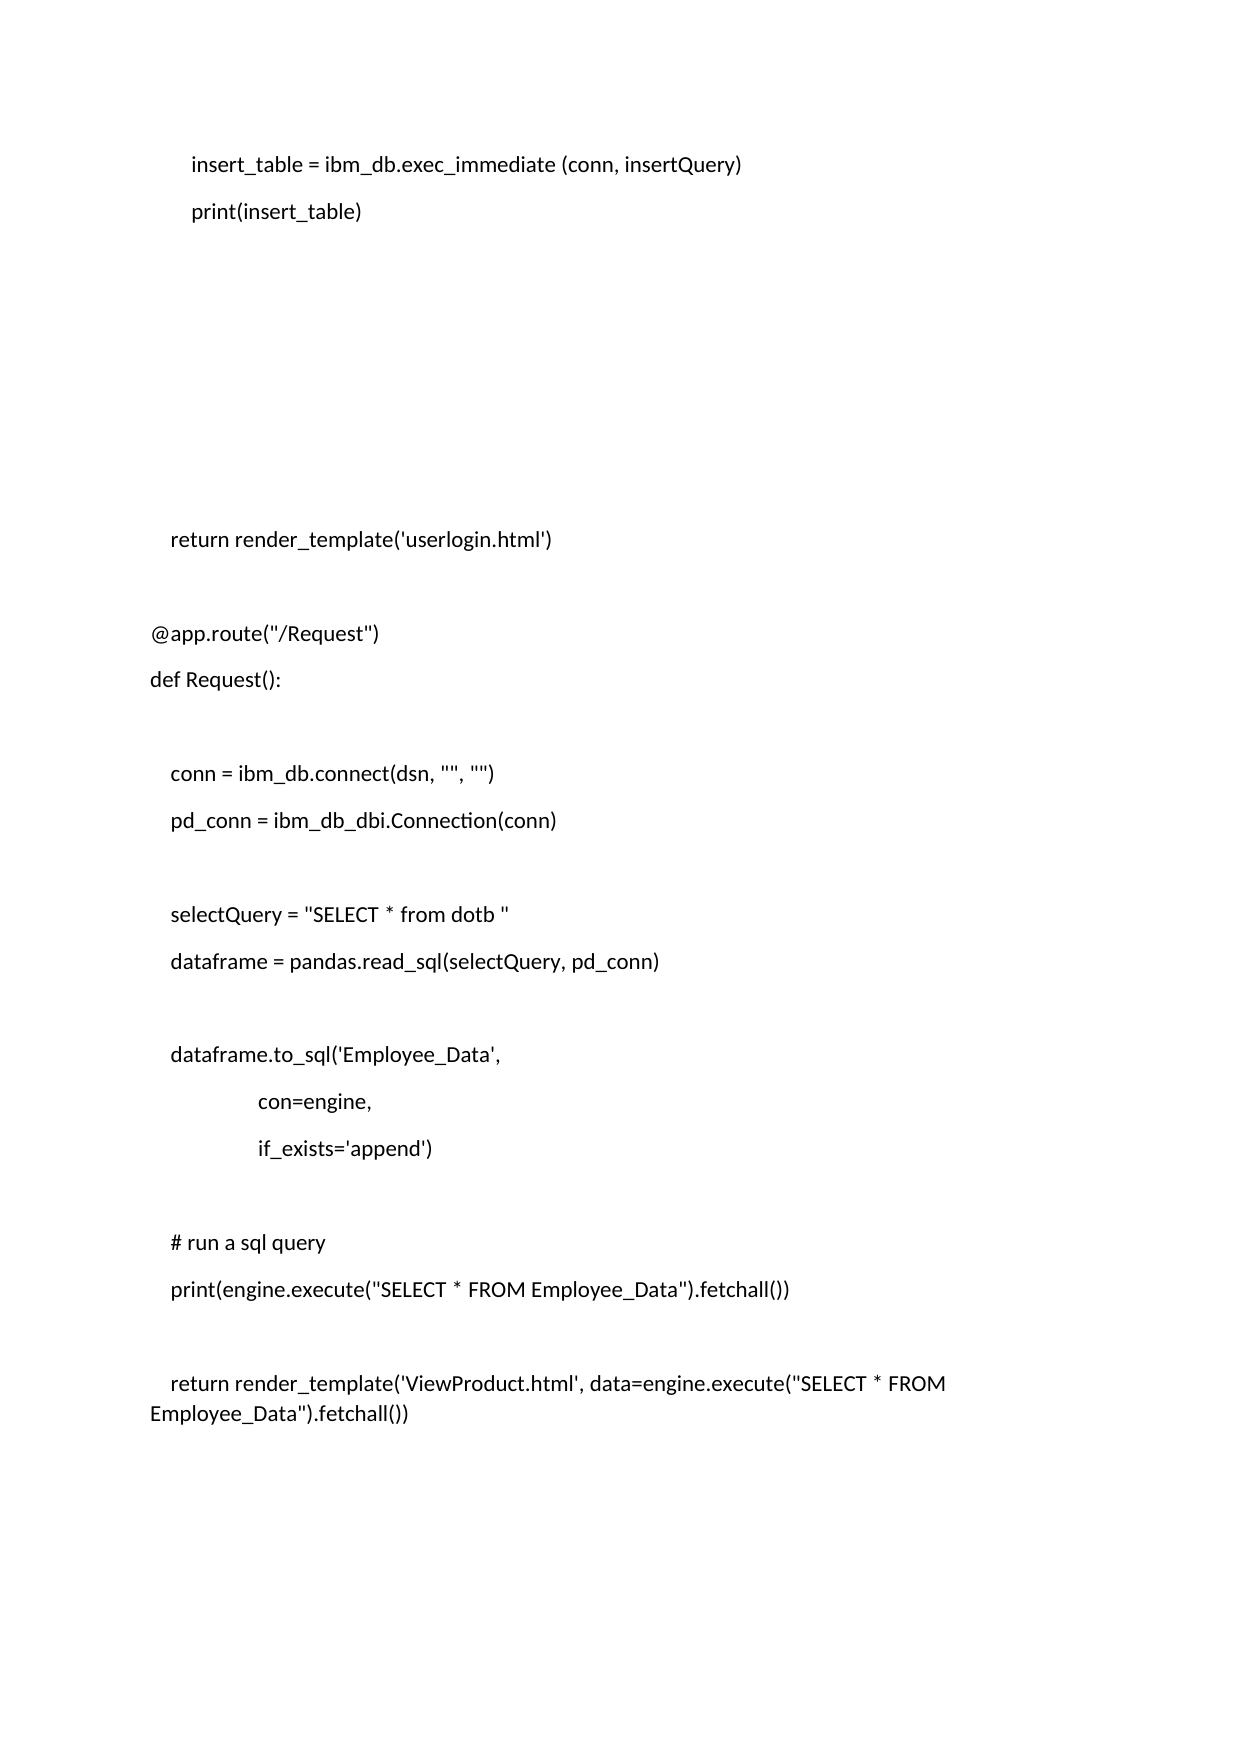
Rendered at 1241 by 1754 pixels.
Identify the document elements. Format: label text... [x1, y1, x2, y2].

text con=engine, [150, 1087, 1090, 1116]
text # run a sql query [150, 1228, 1090, 1256]
text pd_conn = ibm_db_dbi.Connection(conn) [150, 806, 1090, 834]
text dataframe.to_sql('Employee_Data', [150, 1041, 1090, 1069]
text insert_table = ibm_db.exec_immediate (conn, insertQuery) [150, 150, 1090, 178]
text if_exists='append') [150, 1134, 1090, 1162]
text @app.route("/Request") [150, 619, 1090, 647]
text dataframe = pandas.read_sql(selectQuery, pd_conn) [150, 947, 1090, 975]
text conn = ibm_db.connect(dsn, "", "") [150, 759, 1090, 787]
text def Request(): [150, 666, 1090, 694]
text selectQuery = "SELECT * from dotb " [150, 900, 1090, 928]
text print(engine.execute("SELECT * FROM Employee_Data").fetchall()) [150, 1275, 1090, 1303]
text print(insert_table) [150, 197, 1090, 225]
text return render_template('userlogin.html') [150, 525, 1090, 553]
text return render_template('ViewProduct.html', data=engine.execute("SELECT * FROM Employee_Data").fetchall()) [150, 1369, 1090, 1427]
